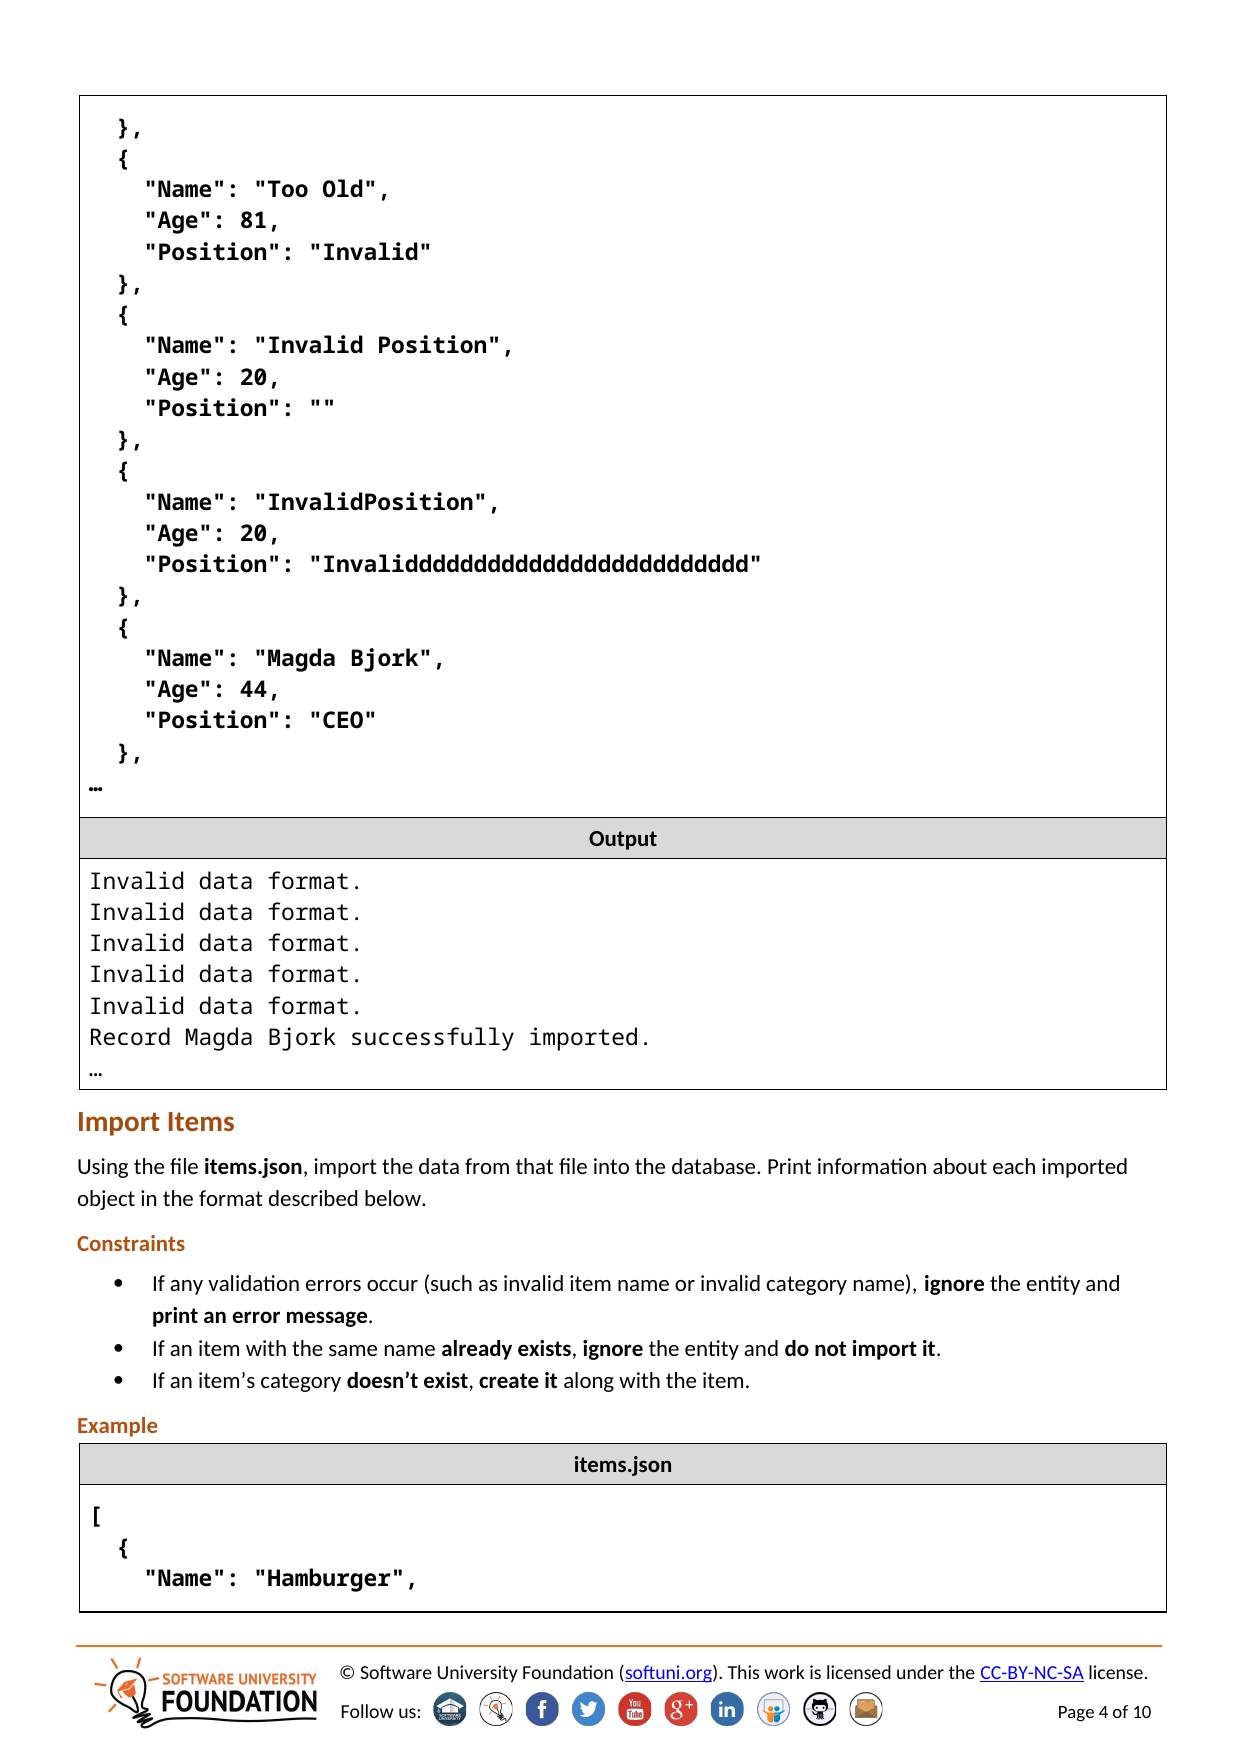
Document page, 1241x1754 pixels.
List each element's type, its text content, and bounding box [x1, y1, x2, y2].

picture [803, 1692, 837, 1726]
picture [710, 1692, 744, 1726]
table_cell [80, 96, 1166, 817]
picture [757, 1692, 790, 1726]
picture [572, 1692, 605, 1726]
table_cell Output [80, 818, 1166, 858]
picture [479, 1692, 513, 1726]
subtitle Constraints [77, 1229, 1163, 1257]
picture [664, 1692, 698, 1726]
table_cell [80, 1485, 1166, 1611]
picture [849, 1692, 883, 1726]
picture [618, 1692, 652, 1726]
table_header items.json [80, 1444, 1166, 1484]
picture [93, 1656, 317, 1729]
list If an item with the same name already exists, ignore the entity and do not import it. [114, 1334, 1163, 1362]
subtitle Example [77, 1411, 1163, 1439]
list If any validation errors occur (such as invalid item name or invalid category name), ignore the entity and print an error message. [114, 1269, 1163, 1330]
table_cell Invalid data format. Invalid data format. Invalid data format. Invalid data format. Invalid data format. Record Magda Bjork successfully imported. … [80, 859, 1166, 1089]
list If an item’s category doesn’t exist, create it along with the item. [114, 1366, 1163, 1394]
subtitle Import Items [77, 1103, 1163, 1138]
picture [525, 1692, 559, 1726]
text Using the file items.json, import the data from that file into the database. Print information about each imported object in the format described below. [77, 1152, 1163, 1212]
picture [433, 1692, 467, 1726]
